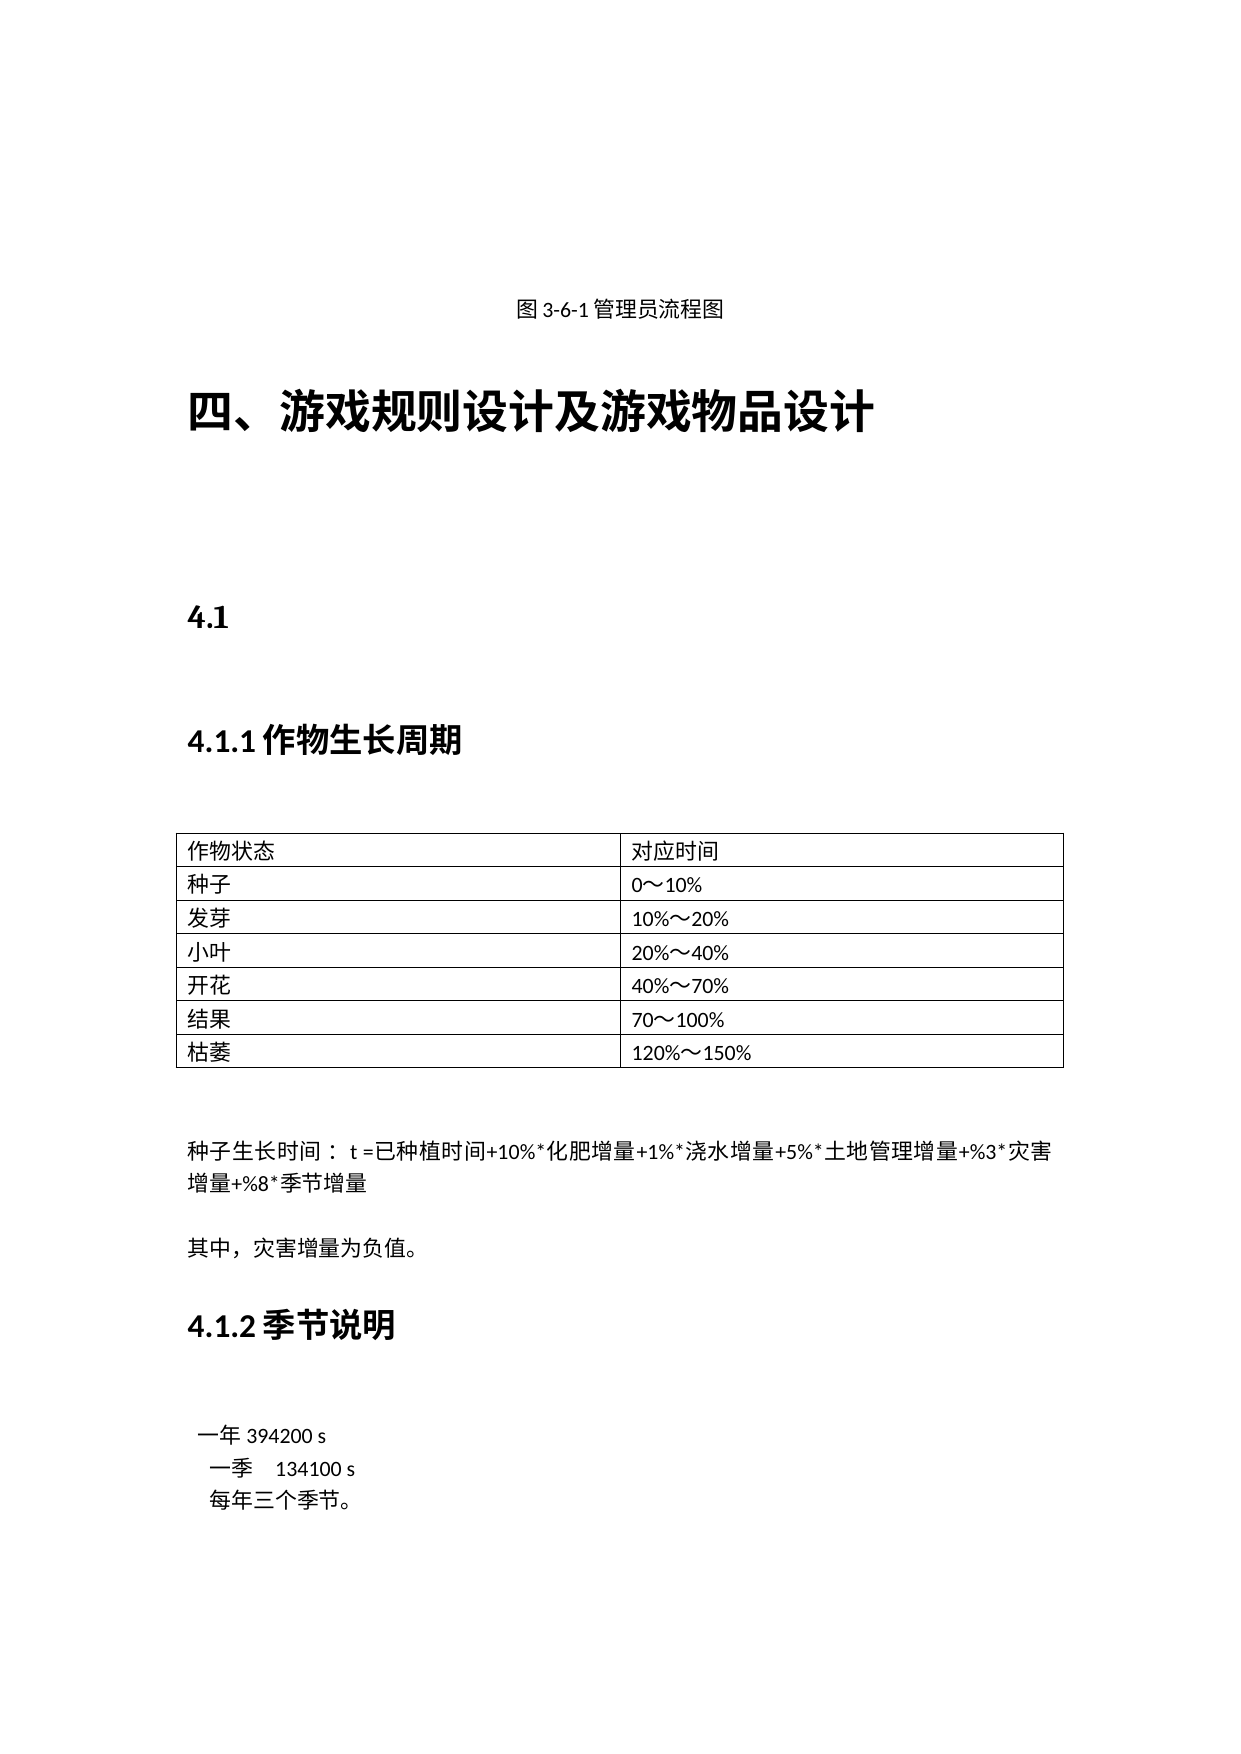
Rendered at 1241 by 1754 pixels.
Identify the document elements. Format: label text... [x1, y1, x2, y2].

table_cell 小叶 [177, 934, 620, 967]
table_cell 0～10% [621, 867, 1063, 899]
table_cell 40%～70% [621, 968, 1063, 1000]
table_header 对应时间 [621, 834, 1063, 866]
table_cell 结果 [177, 1001, 620, 1034]
table_cell 种子 [177, 867, 620, 899]
text 每年三个季节。 [209, 1483, 1053, 1515]
list 134100 s [209, 1450, 1053, 1483]
text 其中，灾害增量为负值。 [187, 1231, 1053, 1263]
text 一年 394200 s [187, 1418, 1053, 1450]
table_cell 70～100% [621, 1001, 1063, 1034]
subtitle 4.1 [187, 585, 1053, 650]
table_cell 20%～40% [621, 934, 1063, 967]
table_cell 枯萎 [177, 1035, 620, 1067]
subtitle 四、游戏规则设计及游戏物品设计 [187, 360, 1053, 457]
subtitle 4.1.1作物生长周期 [187, 705, 1053, 770]
table_header 作物状态 [177, 834, 620, 866]
table_cell 10%～20% [621, 901, 1063, 933]
table_cell 发芽 [177, 901, 620, 933]
subtitle 4.1.2季节说明 [187, 1290, 1053, 1355]
table_cell 开花 [177, 968, 620, 1000]
text 种子生长时间 ：t =已种植时间+10%*化肥增量+1%*浇水增量+5%*土地管理增量+%3*灾害增量+%8*季节增量 [187, 1133, 1053, 1198]
text 图3-6-1管理员流程图 [187, 292, 1053, 324]
table_cell 120%～150% [621, 1035, 1063, 1067]
